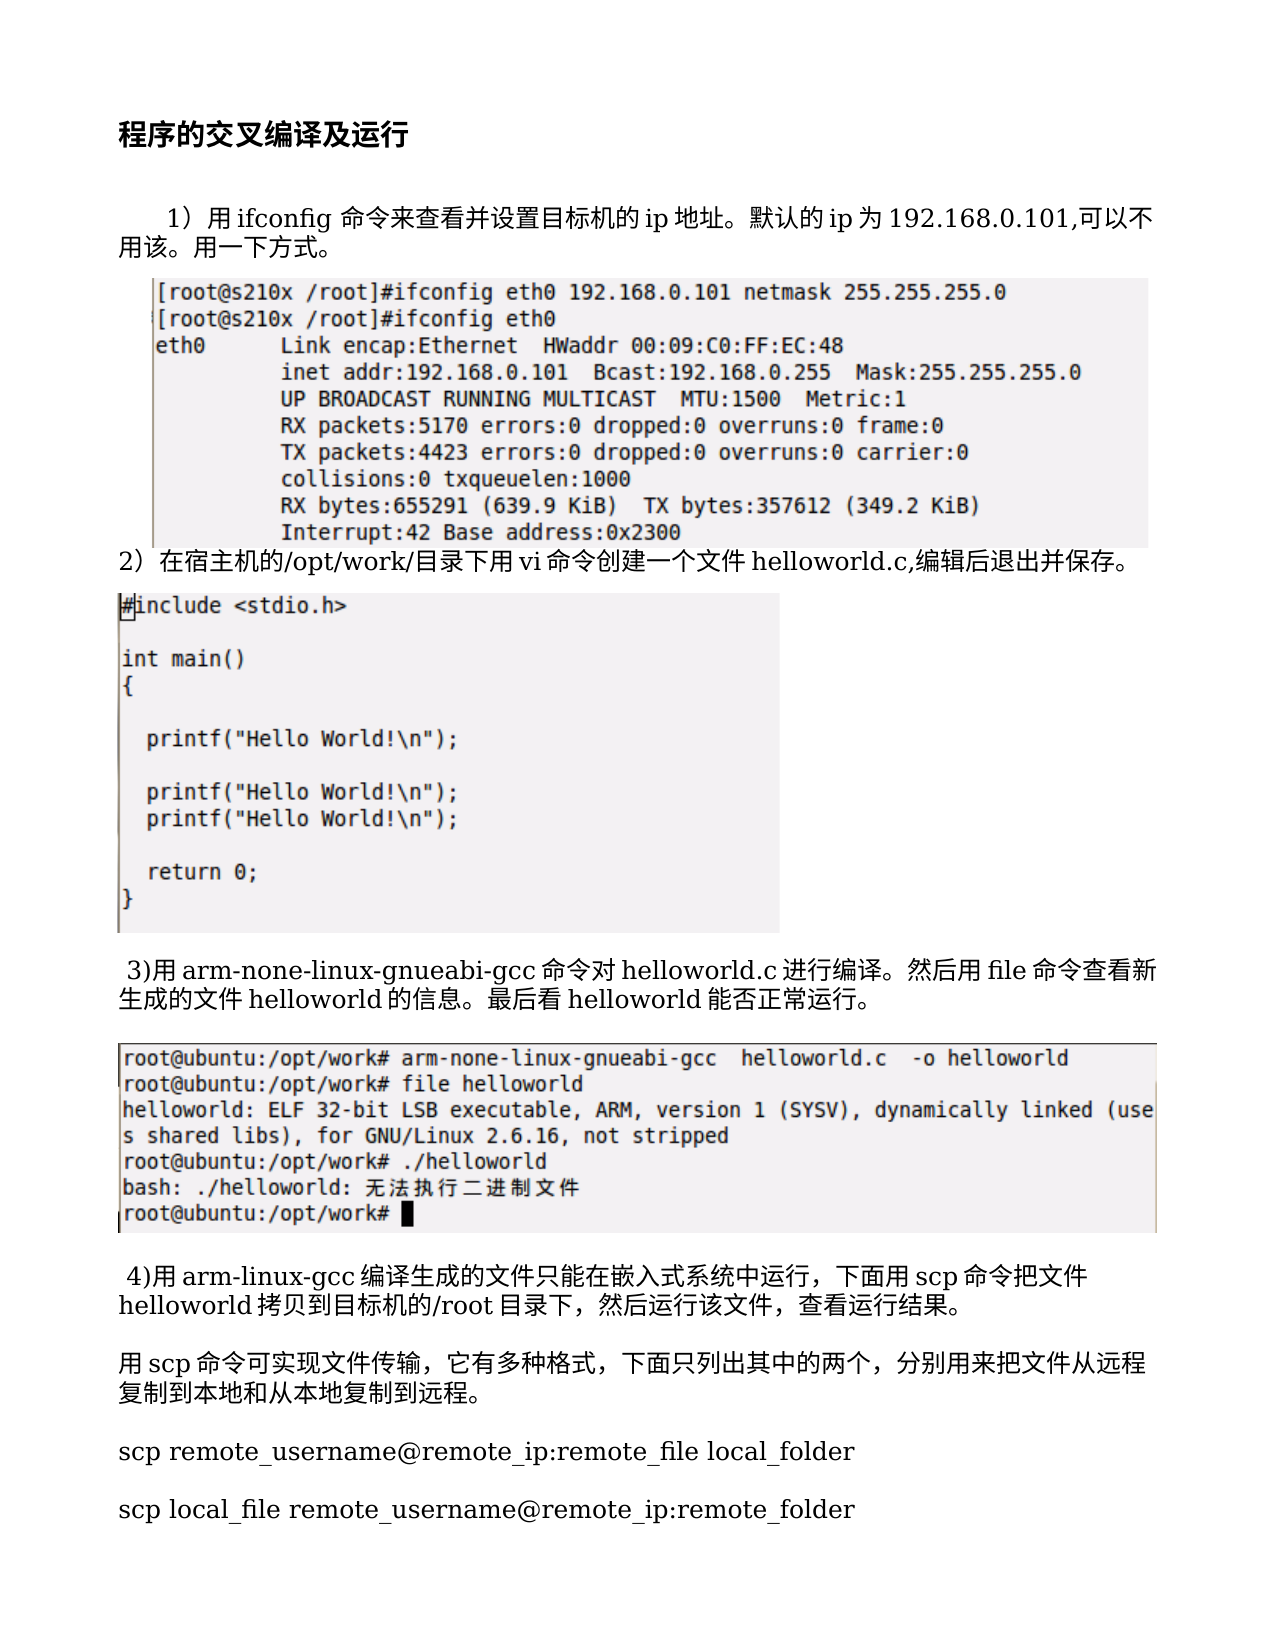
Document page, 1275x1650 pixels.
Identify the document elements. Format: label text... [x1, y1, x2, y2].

text 用scp命令可实现文件传输，它有多种格式，下面只列出其中的两个，分别用来把文件从远程复制到本地和从本地复制到远程。 [118, 1349, 1157, 1408]
picture [117, 593, 780, 933]
text scp remote_username@remote_ip:remote_file local_folder [118, 1437, 1157, 1466]
list 1）用ifconfig 命令来查看并设置目标机的ip地址。默认的ip为192.168.0.101,可以不用该。用一下方式。 [118, 204, 1157, 262]
list 4)用arm-linux-gcc编译生成的文件只能在嵌入式系统中运行，下面用scp命令把文件helloworld拷贝到目标机的/root目录下，然后运行该文件，查看运行结果。 [118, 1262, 1157, 1320]
list 3)用arm-none-linux-gnueabi-gcc命令对helloworld.c进行编译。然后用file命令查看新生成的文件helloworld的信息。最后看helloworld能否正常运行。 [118, 956, 1157, 1014]
text 程序的交叉编译及运行 [118, 118, 1157, 152]
picture [118, 1043, 1157, 1233]
text scp local_file remote_username@remote_ip:remote_folder [118, 1495, 1157, 1524]
picture [151, 278, 1149, 548]
